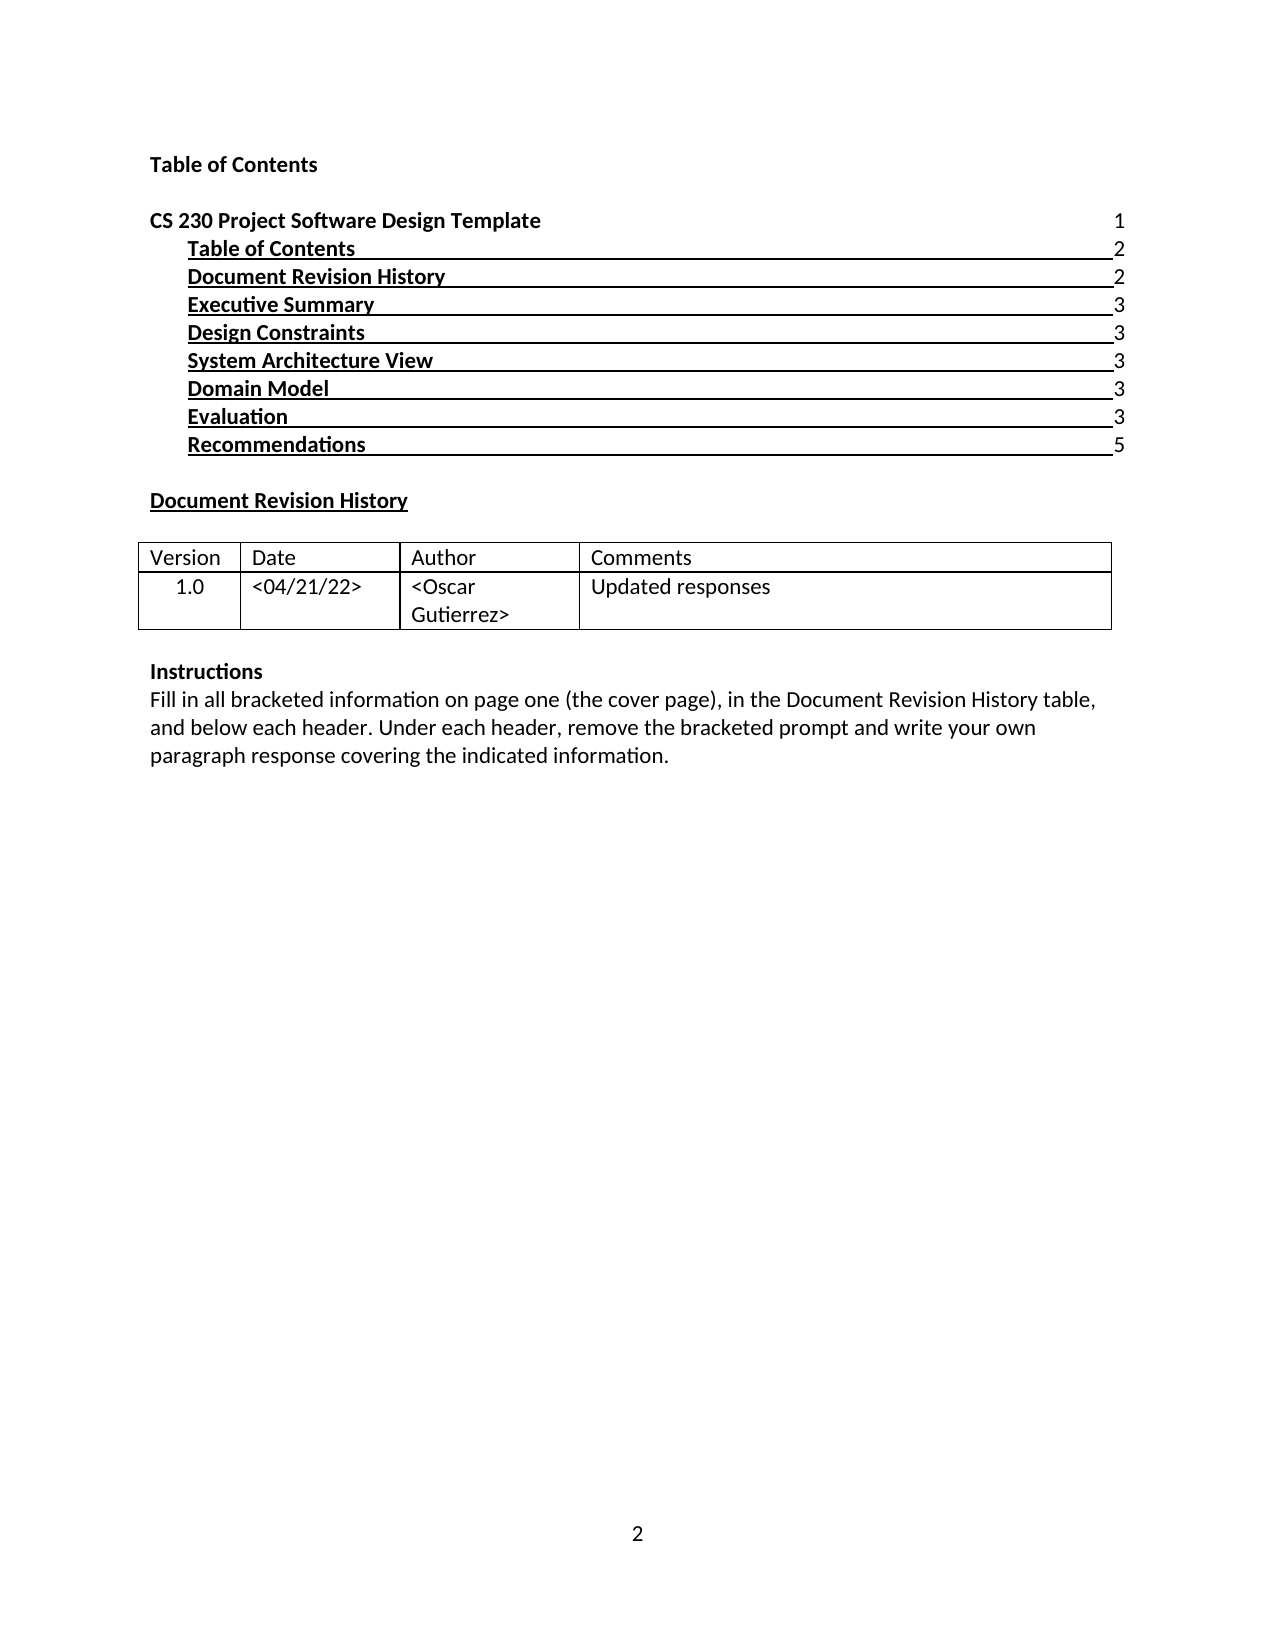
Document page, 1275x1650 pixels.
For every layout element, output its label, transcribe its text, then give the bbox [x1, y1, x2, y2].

subtitle Document Revision History [150, 486, 1125, 514]
table_cell 1.0 [139, 573, 240, 628]
table_header Date [241, 543, 399, 571]
table_header Author [401, 543, 579, 571]
table_header Comments [580, 543, 1111, 571]
text Fill in all bracketed information on page one (the cover page), in the Document Revision History table, and below each header. Under each header, remove the bracketed prompt and write your own paragraph response covering the indicated information. [150, 686, 1125, 769]
text Instructions [150, 657, 1125, 686]
table_cell <Oscar Gutierrez> [401, 573, 579, 628]
subtitle Table of Contents [150, 150, 1125, 178]
table_cell Updated responses [580, 573, 1111, 628]
table_header Version [139, 543, 240, 571]
table_cell <04/21/22> [241, 573, 399, 628]
